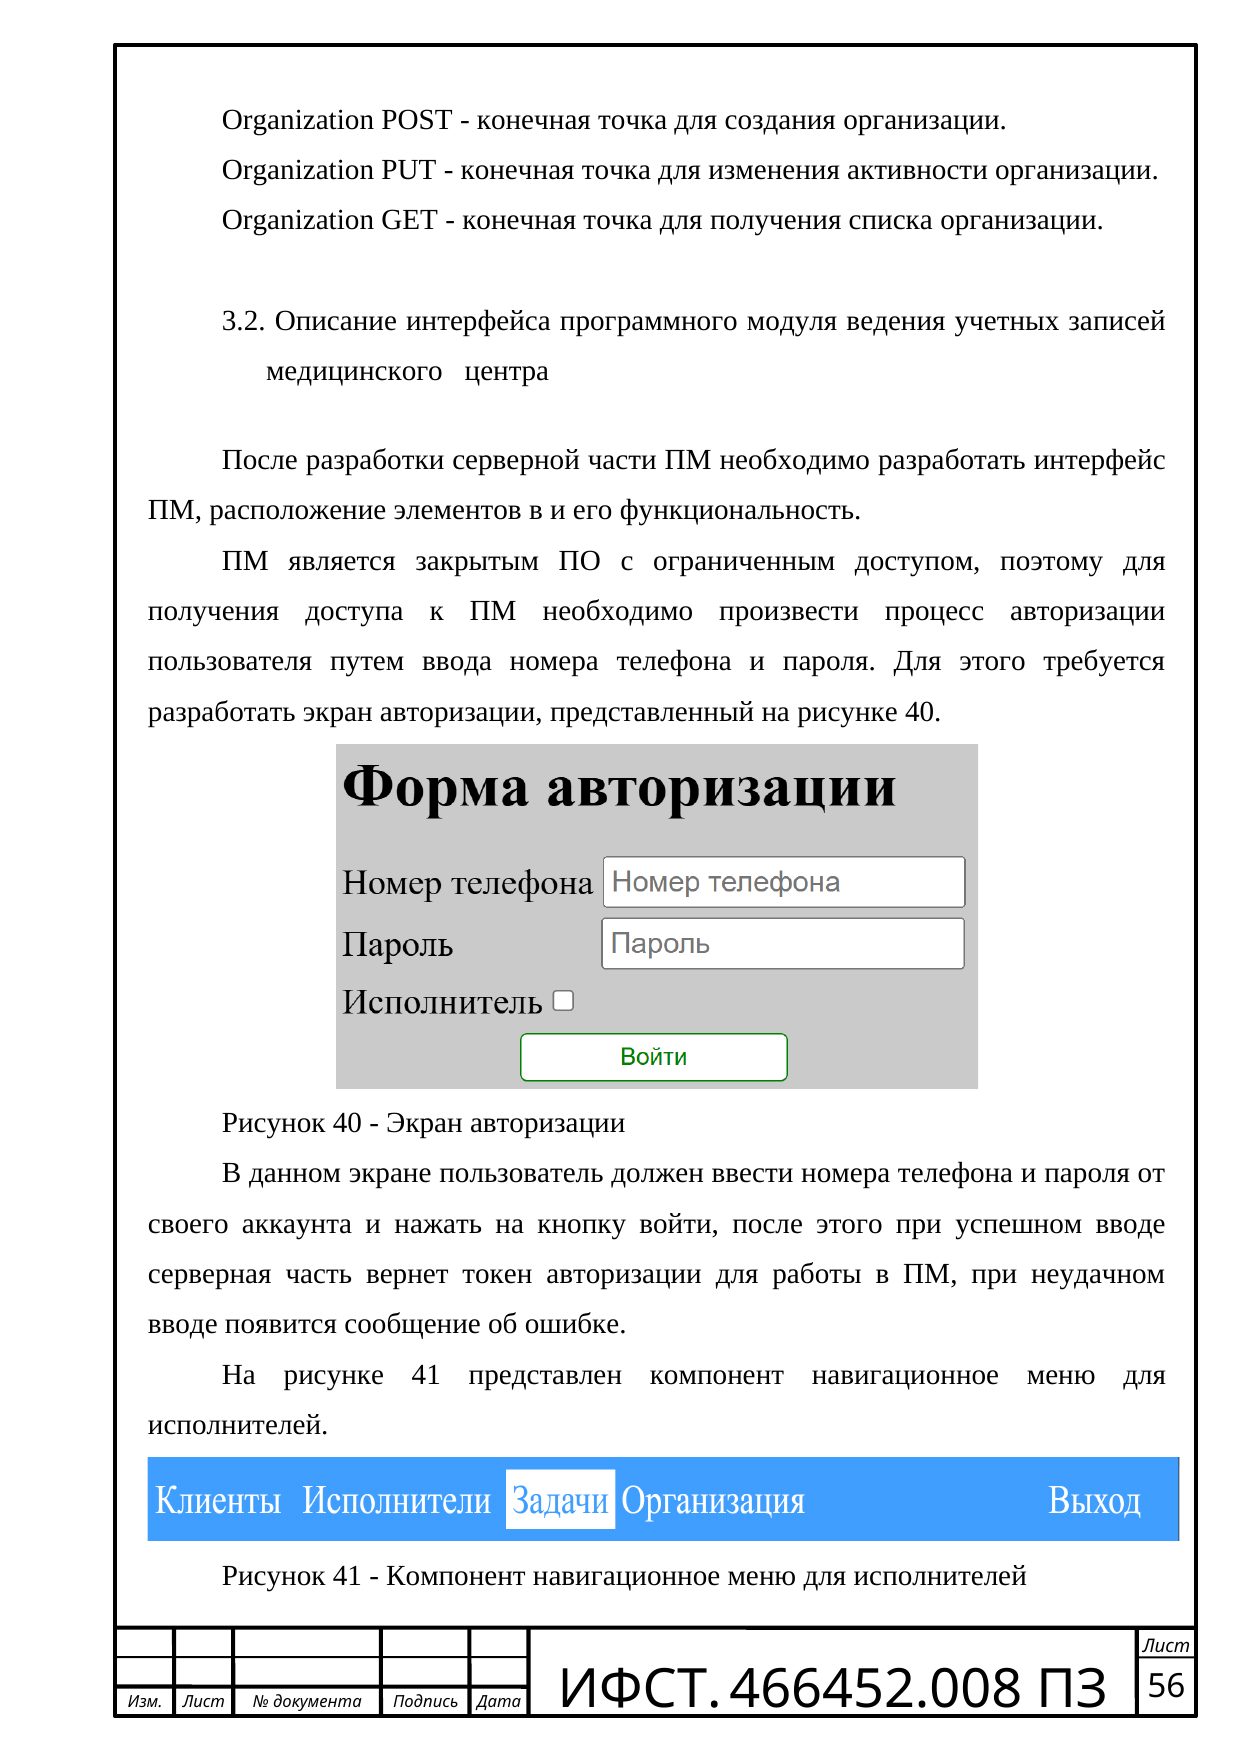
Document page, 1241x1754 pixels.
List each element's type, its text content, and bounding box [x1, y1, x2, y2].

text Рисунок 40 - Экран авторизации [148, 1105, 1167, 1139]
picture [336, 744, 979, 1089]
text Organization PUT - конечная точка для изменения активности организации. [148, 152, 1167, 186]
picture [147, 1457, 1180, 1541]
text Organization GET - конечная точка для получения списка организации. [148, 202, 1167, 236]
text Organization POST - конечная точка для создания организации. [148, 102, 1167, 135]
text ПМ является закрытым ПО с ограниченным доступом, поэтому для получения доступа к ПМ необходимо произвести процесс авторизации пользователя путем ввода номера телефона и пароля. Для этого требуется разработать экран авторизации, представленный на рисунке 40. [148, 543, 1167, 727]
text На рисунке 41 представлен компонент навигационное меню для исполнителей. [148, 1357, 1167, 1441]
text В данном экране пользователь должен ввести номера телефона и пароля от своего аккаунта и нажать на кнопку войти, после этого при успешном вводе серверная часть вернет токен авторизации для работы в ПМ, при неудачном вводе появится сообщение об ошибке. [148, 1156, 1167, 1340]
text 3.2. Описание интерфейса программного модуля ведения учетных записей медицинского центра [222, 303, 1167, 387]
text После разработки серверной части ПМ необходимо разработать интерфейс ПМ, расположение элементов в и его функциональность. [148, 442, 1167, 526]
text Рисунок 41 - Компонент навигационное меню для исполнителей [148, 1558, 1167, 1591]
